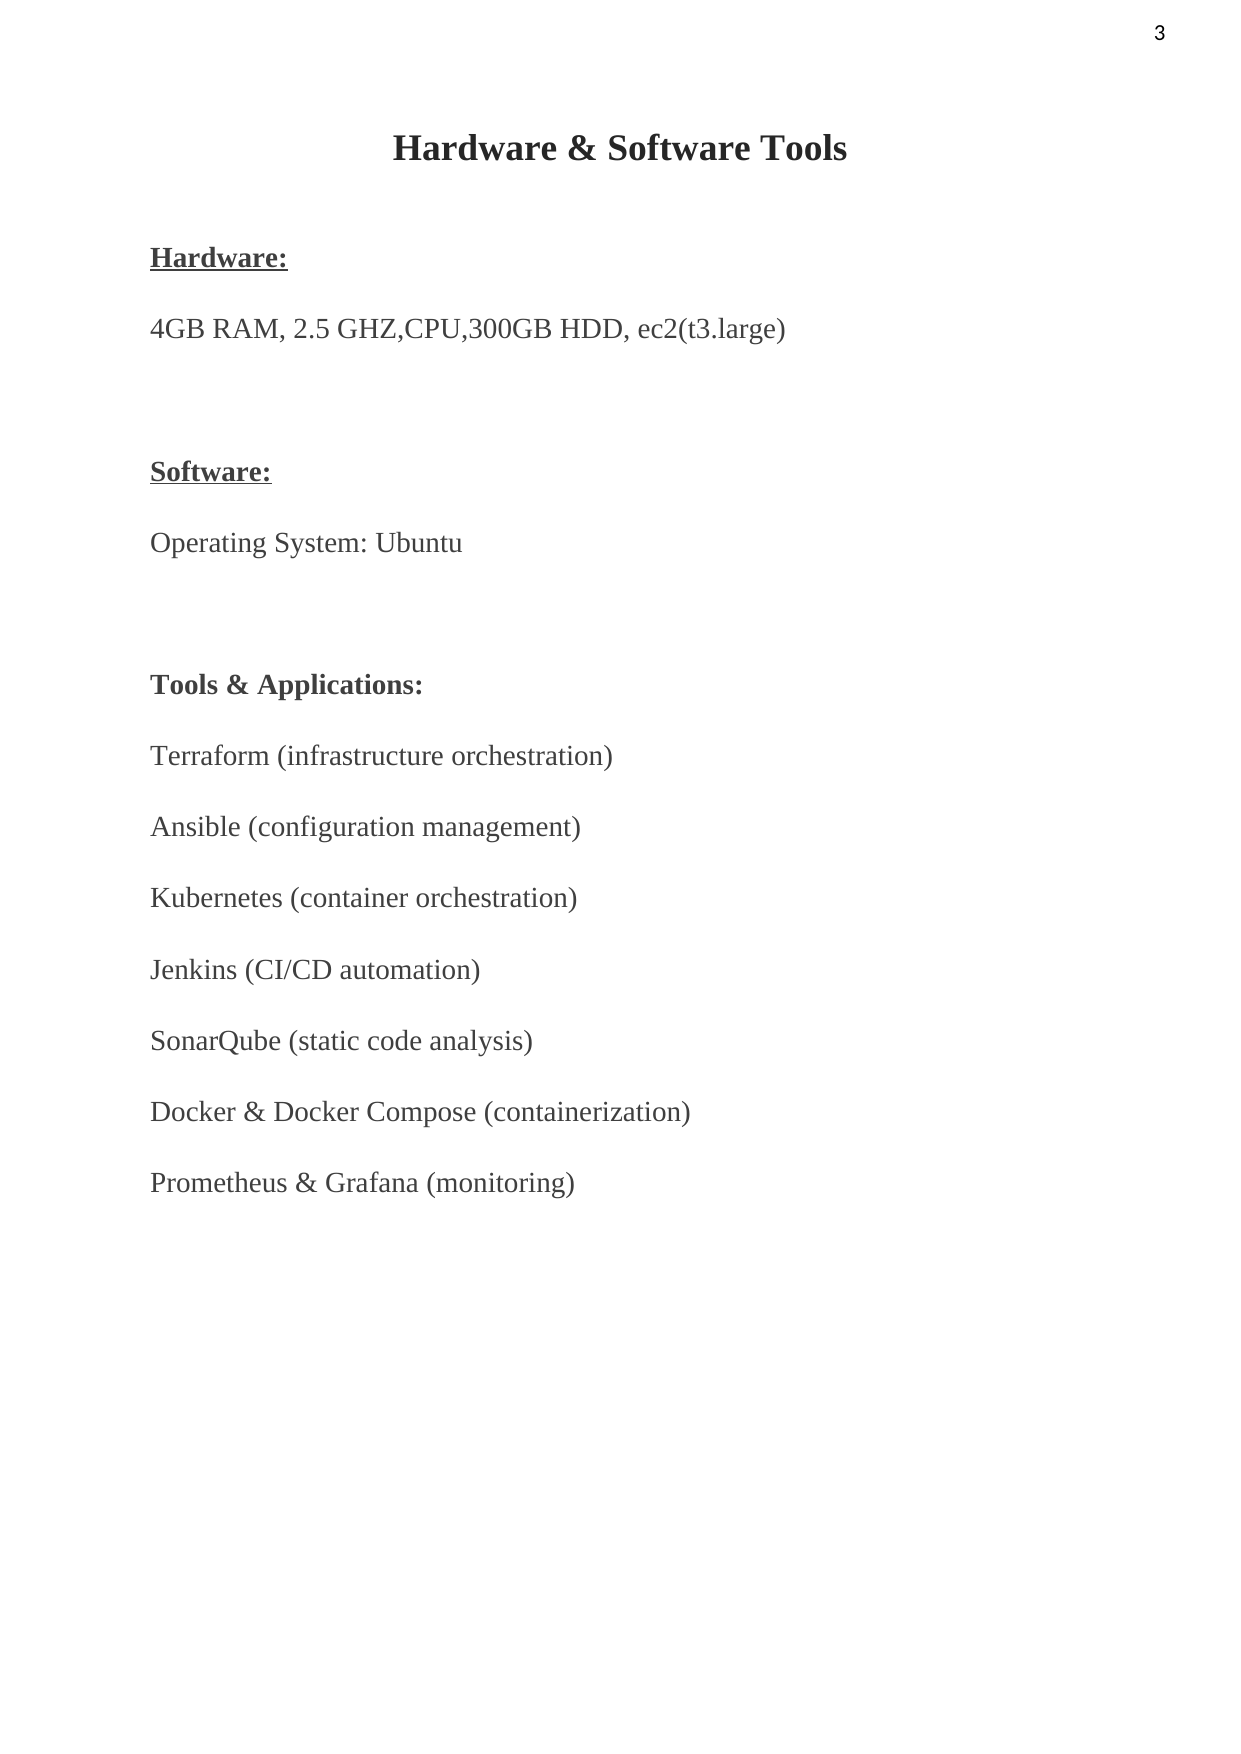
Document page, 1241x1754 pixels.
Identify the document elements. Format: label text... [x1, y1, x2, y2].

text Terraform (infrastructure orchestration) [75, 738, 1165, 772]
text Tools & Applications: [150, 667, 1165, 701]
text Prometheus & Grafana (monitoring) [75, 1165, 1165, 1199]
text Operating System: Ubuntu [150, 525, 1165, 558]
text Jenkins (CI/CD automation) [75, 952, 1165, 985]
text SonarQube (static code analysis) [75, 1023, 1165, 1056]
text 4GB RAM, 2.5 GHZ,CPU,300GB HDD, ec2(t3.large) [150, 311, 1165, 345]
text Ansible (configuration management) [75, 809, 1165, 843]
text Hardware & Software Tools [75, 125, 1165, 168]
text Software: [150, 454, 1165, 487]
text Kubernetes (container orchestration) [75, 881, 1165, 914]
text Hardware: [150, 240, 1165, 274]
text Docker & Docker Compose (containerization) [75, 1094, 1165, 1128]
